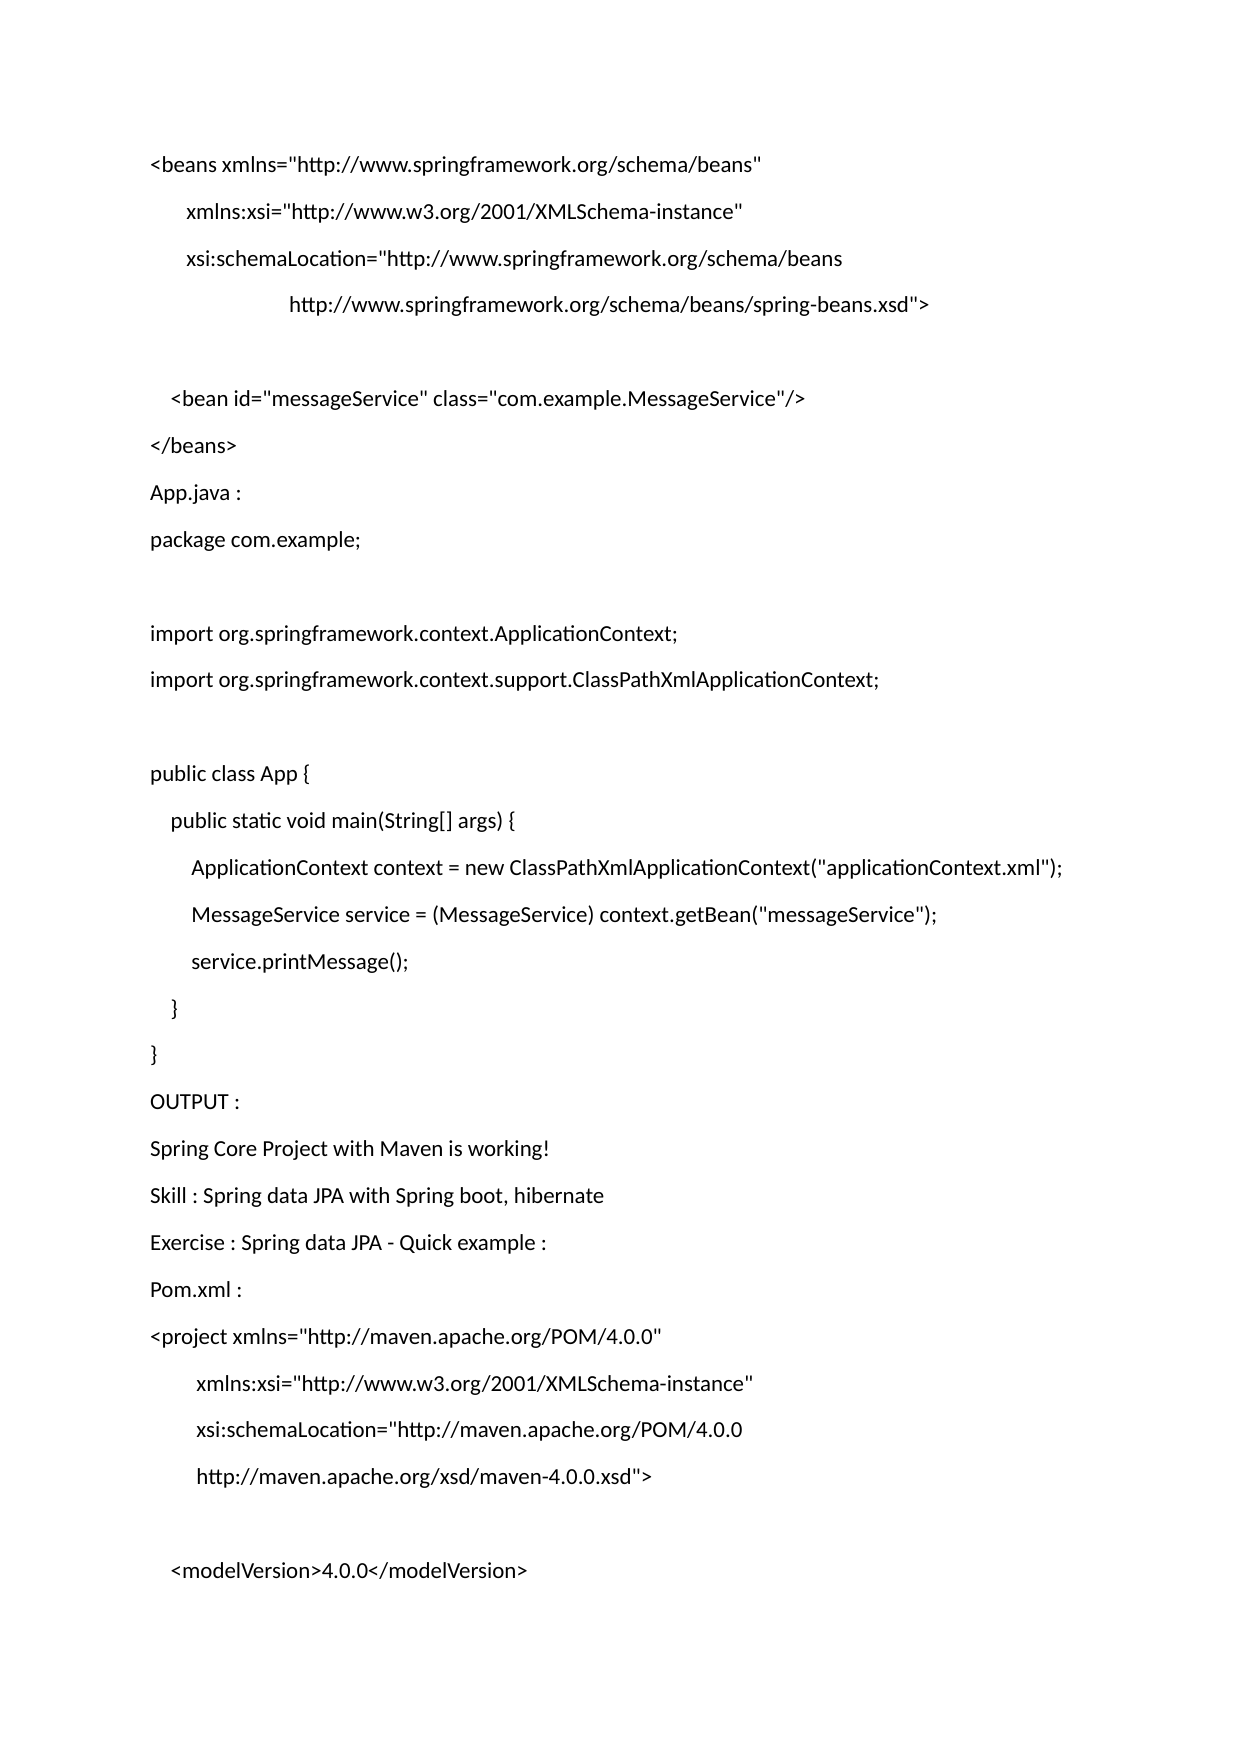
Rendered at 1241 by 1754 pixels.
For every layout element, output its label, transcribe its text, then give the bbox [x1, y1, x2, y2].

text Exercise : Spring data JPA - Quick example : [150, 1228, 1090, 1256]
text public static void main(String[] args) { [150, 806, 1090, 834]
text xmlns:xsi="http://www.w3.org/2001/XMLSchema-instance" [150, 1369, 1090, 1397]
text Skill : Spring data JPA with Spring boot, hibernate [150, 1181, 1090, 1209]
text http://www.springframework.org/schema/beans/spring-beans.xsd"> [150, 291, 1090, 319]
text <beans xmlns="http://www.springframework.org/schema/beans" [150, 150, 1090, 178]
text OUTPUT : [150, 1087, 1090, 1116]
text <bean id="messageService" class="com.example.MessageService"/> [150, 384, 1090, 412]
text import org.springframework.context.ApplicationContext; [150, 619, 1090, 647]
text <modelVersion>4.0.0</modelVersion> [150, 1556, 1090, 1584]
text Pom.xml : [150, 1275, 1090, 1303]
text xmlns:xsi="http://www.w3.org/2001/XMLSchema-instance" [150, 197, 1090, 225]
text public class App { [150, 759, 1090, 787]
text <project xmlns="http://maven.apache.org/POM/4.0.0" [150, 1322, 1090, 1350]
text </beans> [150, 431, 1090, 459]
text import org.springframework.context.support.ClassPathXmlApplicationContext; [150, 666, 1090, 694]
text } [150, 994, 1090, 1022]
text xsi:schemaLocation="http://maven.apache.org/POM/4.0.0 [150, 1416, 1090, 1444]
text App.java : [150, 478, 1090, 506]
text Spring Core Project with Maven is working! [150, 1134, 1090, 1162]
text service.printMessage(); [150, 947, 1090, 975]
text http://maven.apache.org/xsd/maven-4.0.0.xsd"> [150, 1462, 1090, 1491]
text MessageService service = (MessageService) context.getBean("messageService"); [150, 900, 1090, 928]
text package com.example; [150, 525, 1090, 553]
text ApplicationContext context = new ClassPathXmlApplicationContext("applicationContext.xml"); [150, 853, 1090, 881]
text xsi:schemaLocation="http://www.springframework.org/schema/beans [150, 244, 1090, 272]
text } [150, 1041, 1090, 1069]
